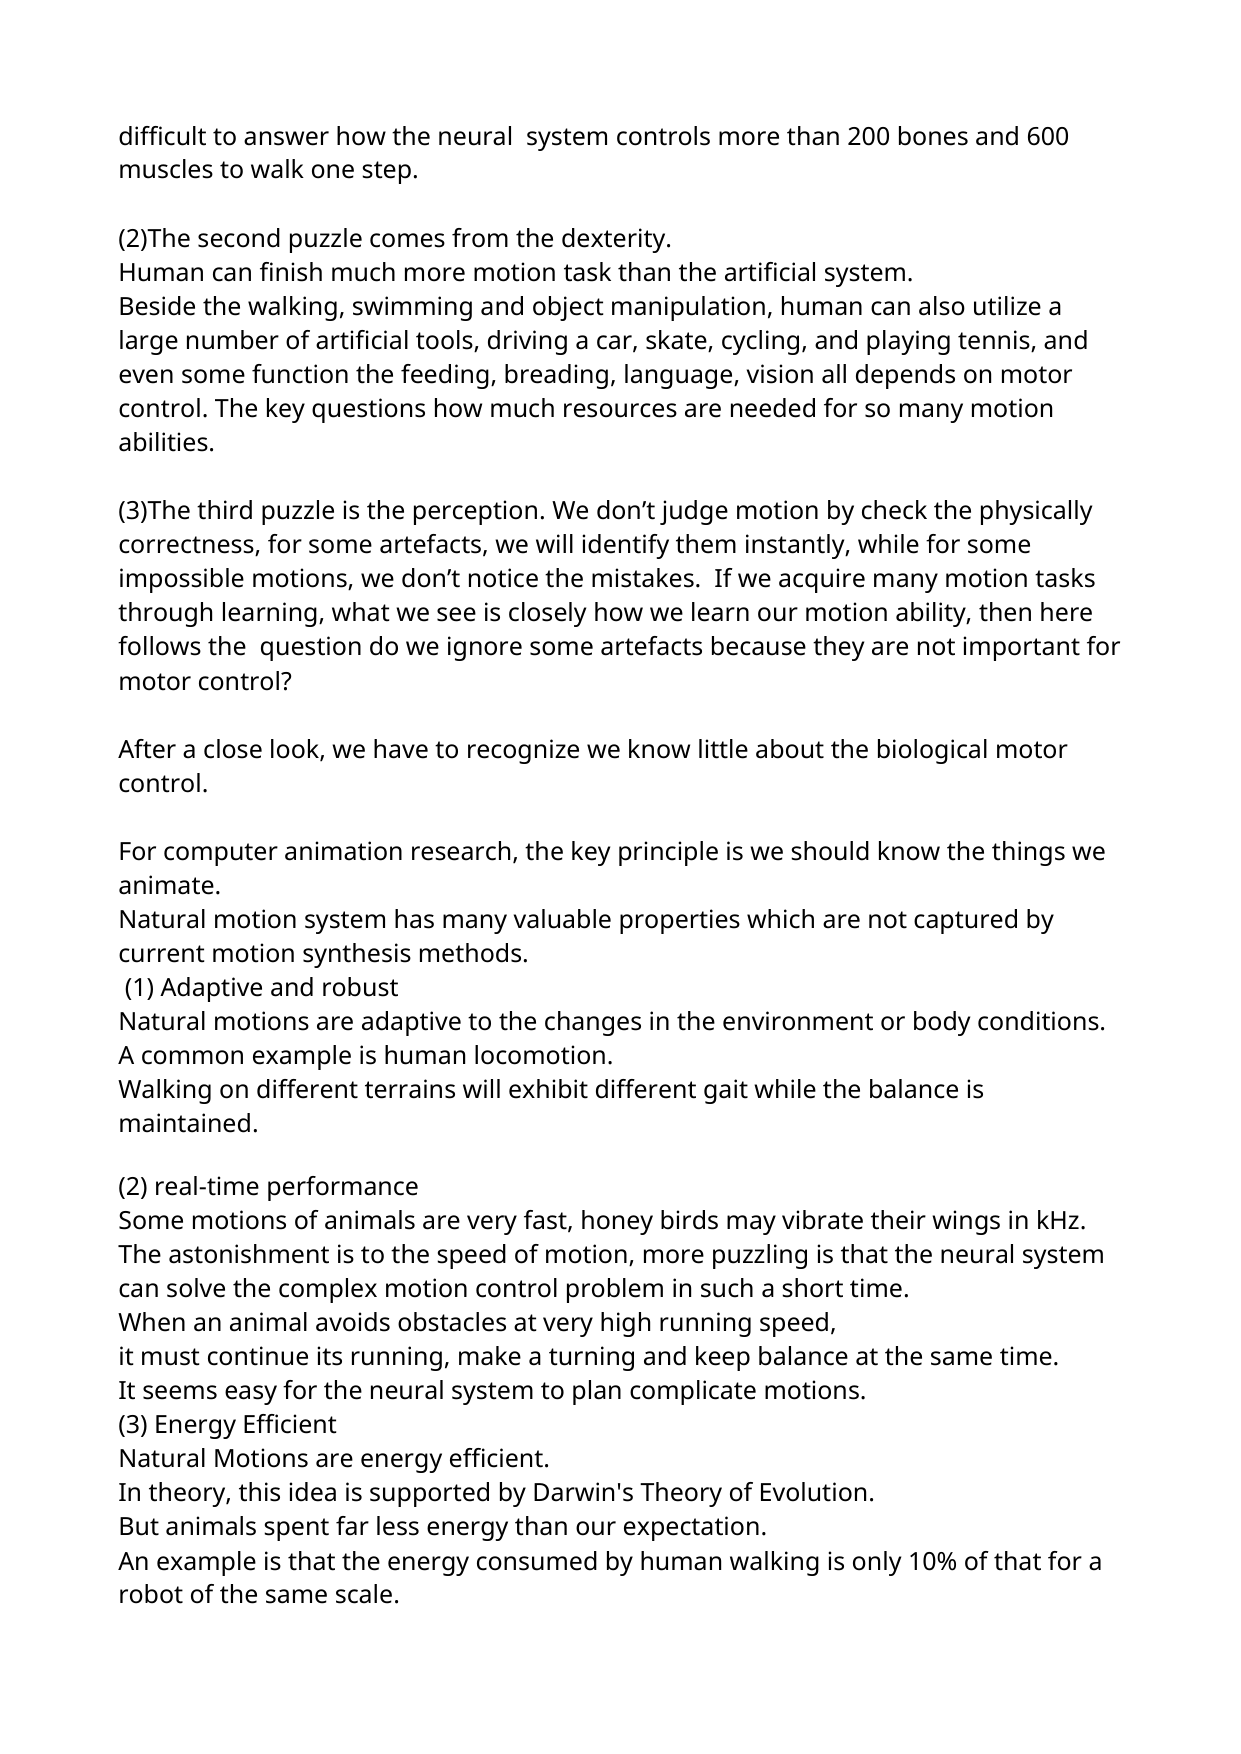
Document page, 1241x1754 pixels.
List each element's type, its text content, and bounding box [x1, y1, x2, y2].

text (1) Adaptive and robust [118, 970, 1122, 1004]
text Human can finish much more motion task than the artificial system. [118, 254, 1122, 288]
text A common example is human locomotion. [118, 1038, 1122, 1072]
text The astonishment is to the speed of motion, more puzzling is that the neural system can solve the complex motion control problem in such a short time. [118, 1237, 1122, 1305]
text Natural Motions are energy efficient. [118, 1441, 1122, 1475]
text Walking on different terrains will exhibit different gait while the balance is maintained. [118, 1072, 1122, 1140]
text (3)The third puzzle is the perception. We don’t judge motion by check the physically correctness, for some artefacts, we will identify them instantly, while for some impossible motions, we don’t notice the mistakes. If we acquire many motion tasks through learning, what we see is closely how we learn our motion ability, then here follows the question do we ignore some artefacts because they are not important for motor control? [118, 493, 1122, 697]
text After a close look, we have to recognize we know little about the biological motor control. [118, 731, 1122, 799]
text In theory, this idea is supported by Darwin's Theory of Evolution. [118, 1475, 1122, 1509]
text Natural motions are adaptive to the changes in the environment or body conditions. [118, 1004, 1122, 1038]
text Beside the walking, swimming and object manipulation, human can also utilize a large number of artificial tools, driving a car, skate, cycling, and playing tennis, and even some function the feeding, breading, language, vision all depends on motor control. The key questions how much resources are needed for so many motion abilities. [118, 288, 1122, 459]
text (2) real-time performance [118, 1168, 1122, 1202]
text For computer animation research, the key principle is we should know the things we animate. [118, 833, 1122, 902]
text An example is that the energy consumed by human walking is only 10% of that for a robot of the same scale. [118, 1543, 1122, 1611]
text Natural motion system has many valuable properties which are not captured by current motion synthesis methods. [118, 902, 1122, 970]
text When an animal avoids obstacles at very high running speed, [118, 1305, 1122, 1339]
text it must continue its running, make a turning and keep balance at the same time. [118, 1339, 1122, 1373]
text But animals spent far less energy than our expectation. [118, 1509, 1122, 1543]
text It seems easy for the neural system to plan complicate motions. [118, 1373, 1122, 1407]
text Some motions of animals are very fast, honey birds may vibrate their wings in kHz. [118, 1202, 1122, 1237]
text (3) Energy Efficient [118, 1407, 1122, 1441]
text (2)The second puzzle comes from the dexterity. [118, 220, 1122, 254]
